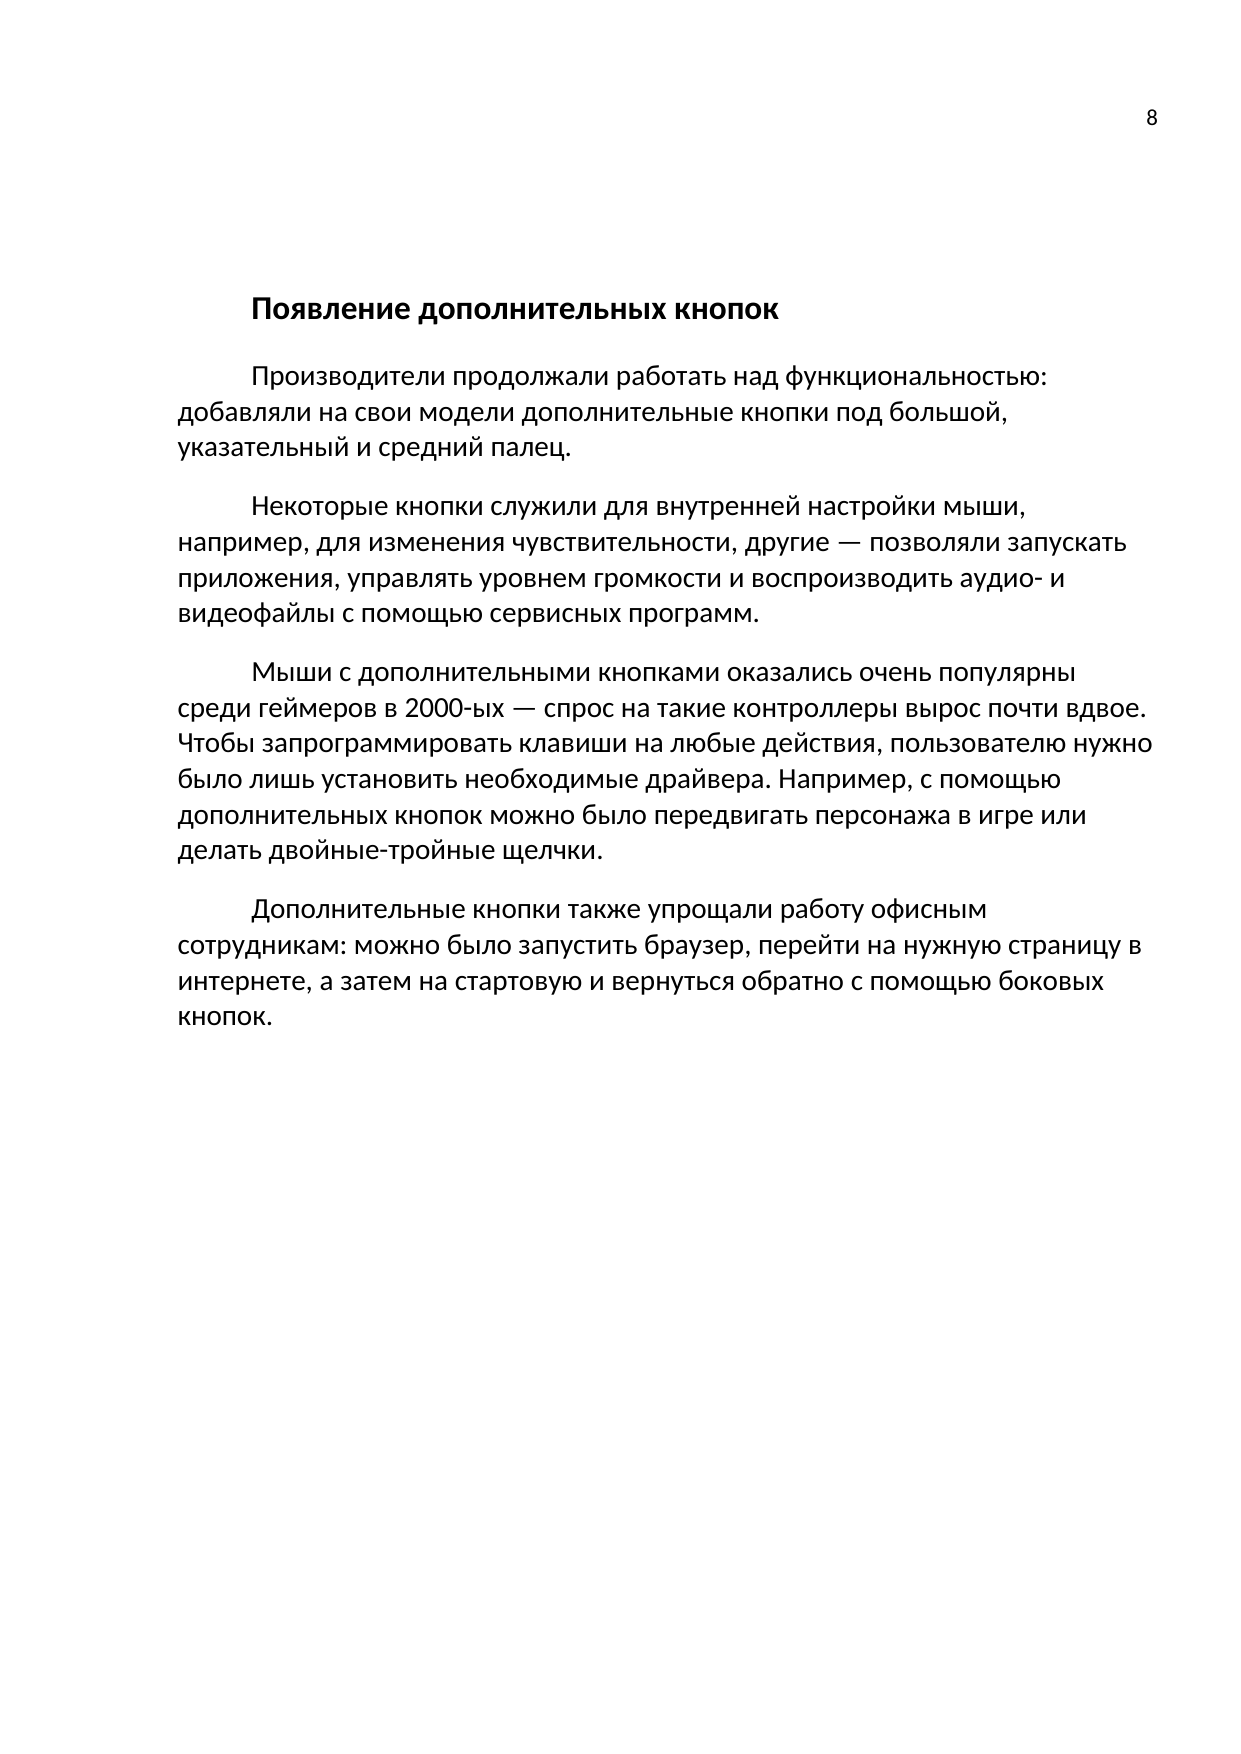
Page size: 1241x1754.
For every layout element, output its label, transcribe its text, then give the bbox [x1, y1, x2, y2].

subtitle Появление дополнительных кнопок [177, 287, 1158, 328]
text Производители продолжали работать над функциональностью: добавляли на свои модели дополнительные кнопки под большой, указательный и средний палец. [177, 357, 1158, 464]
text Дополнительные кнопки также упрощали работу офисным сотрудникам: можно было запустить браузер, перейти на нужную страницу в интернете, а затем на стартовую и вернуться обратно с помощью боковых кнопок. [177, 891, 1158, 1033]
text Мыши с дополнительными кнопками оказались очень популярны среди геймеров в 2000-ых — спрос на такие контроллеры вырос почти вдвое. Чтобы запрограммировать клавиши на любые действия, пользователю нужно было лишь установить необходимые драйвера. Например, с помощью дополнительных кнопок можно было передвигать персонажа в игре или делать двойные-тройные щелчки. [177, 653, 1158, 867]
text Некоторые кнопки служили для внутренней настройки мыши, например, для изменения чувствительности, другие — позволяли запускать приложения, управлять уровнем громкости и воспроизводить аудио- и видеофайлы с помощью сервисных программ. [177, 487, 1158, 630]
